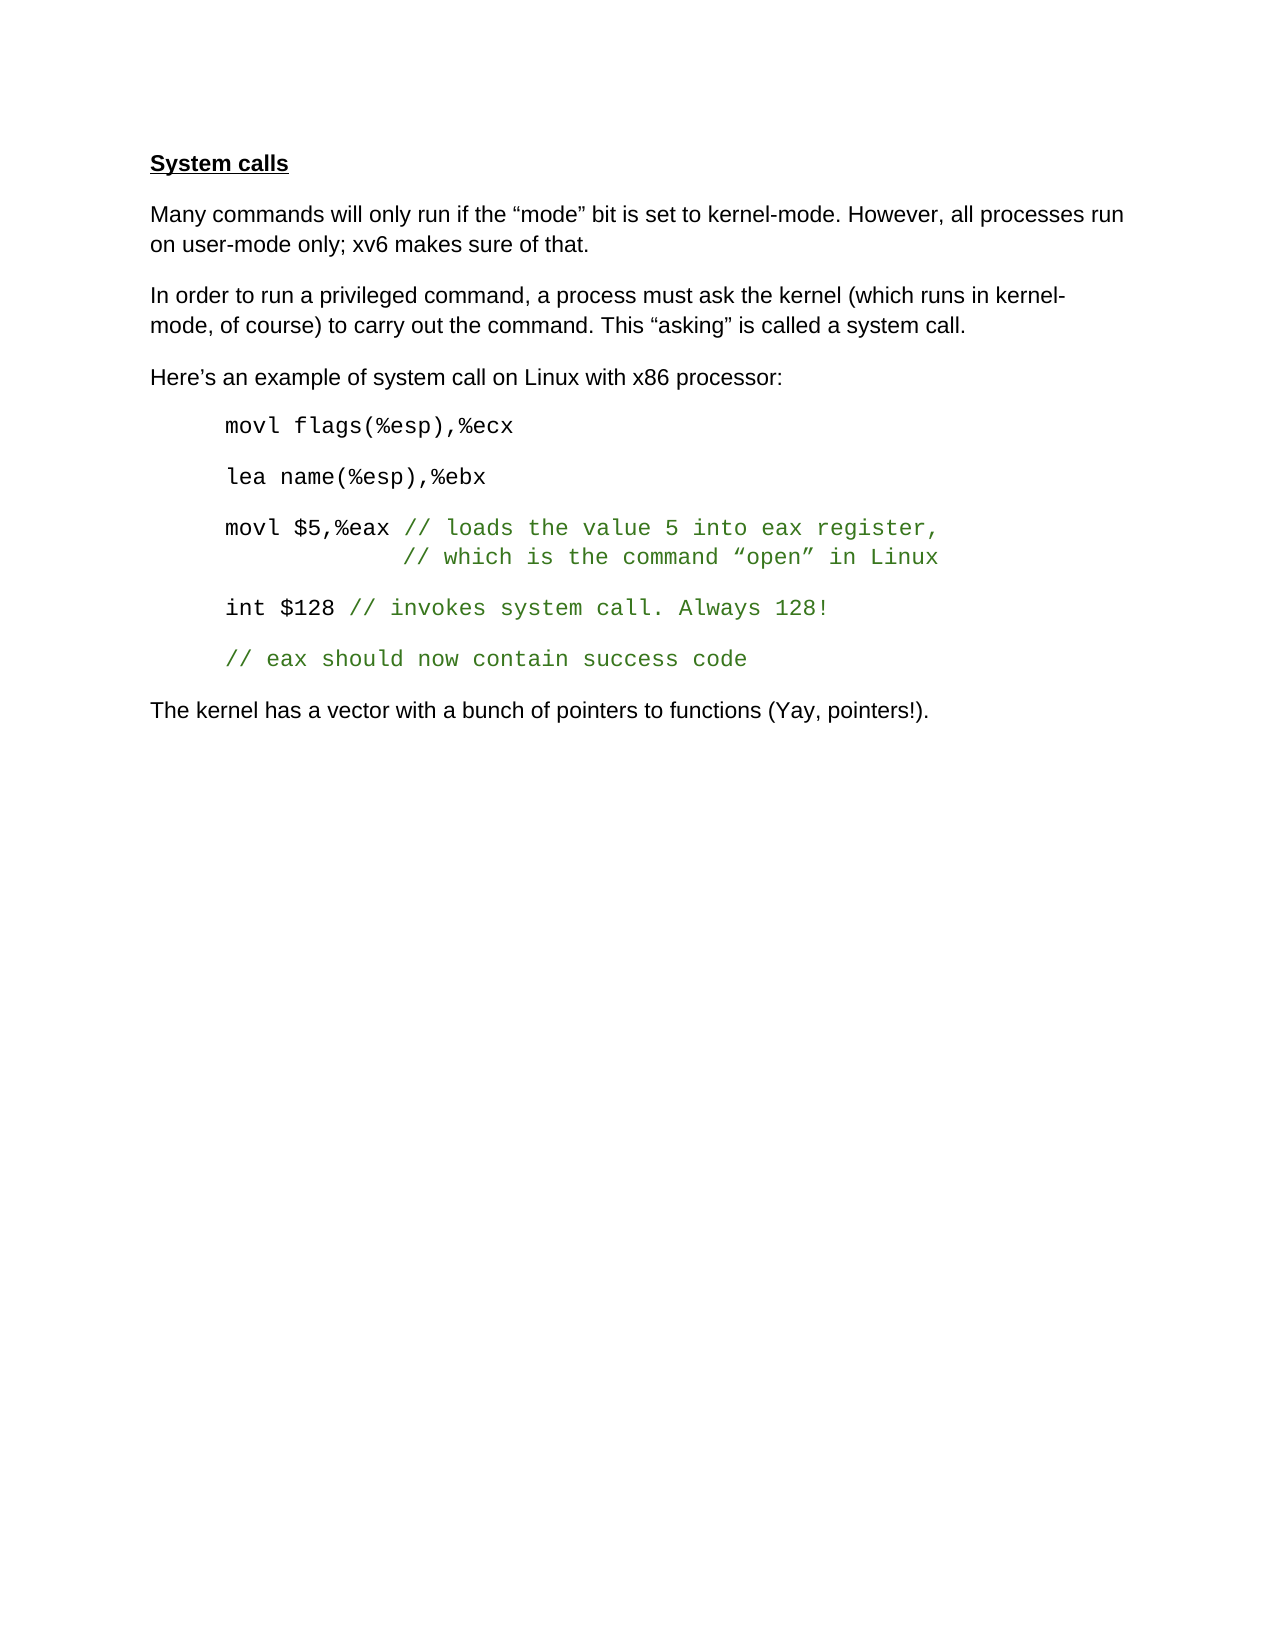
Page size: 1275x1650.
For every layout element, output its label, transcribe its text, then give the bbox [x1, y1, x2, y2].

text In order to run a privileged command, a process must ask the kernel (which runs in kernel-mode, of course) to carry out the command. This “asking” is called a system call. [150, 282, 1125, 339]
text // eax should now contain success code [225, 647, 1125, 673]
text System calls [150, 150, 1125, 176]
text lea name(%esp),%ebx [225, 465, 1125, 491]
text int $128 // invokes system call. Always 128! [225, 596, 1125, 622]
text The kernel has a vector with a bunch of pointers to functions (Yay, pointers!). [150, 697, 1125, 724]
text Here’s an example of system call on Linux with x86 processor: [150, 363, 1125, 390]
text movl $5,%eax // loads the value 5 into eax register, // which is the command “open” in Linux [225, 516, 1125, 572]
text Many commands will only run if the “mode” bit is set to kernel-mode. However, all processes run on user-mode only; xv6 makes sure of that. [150, 201, 1125, 258]
text movl flags(%esp),%ecx [225, 414, 1125, 441]
